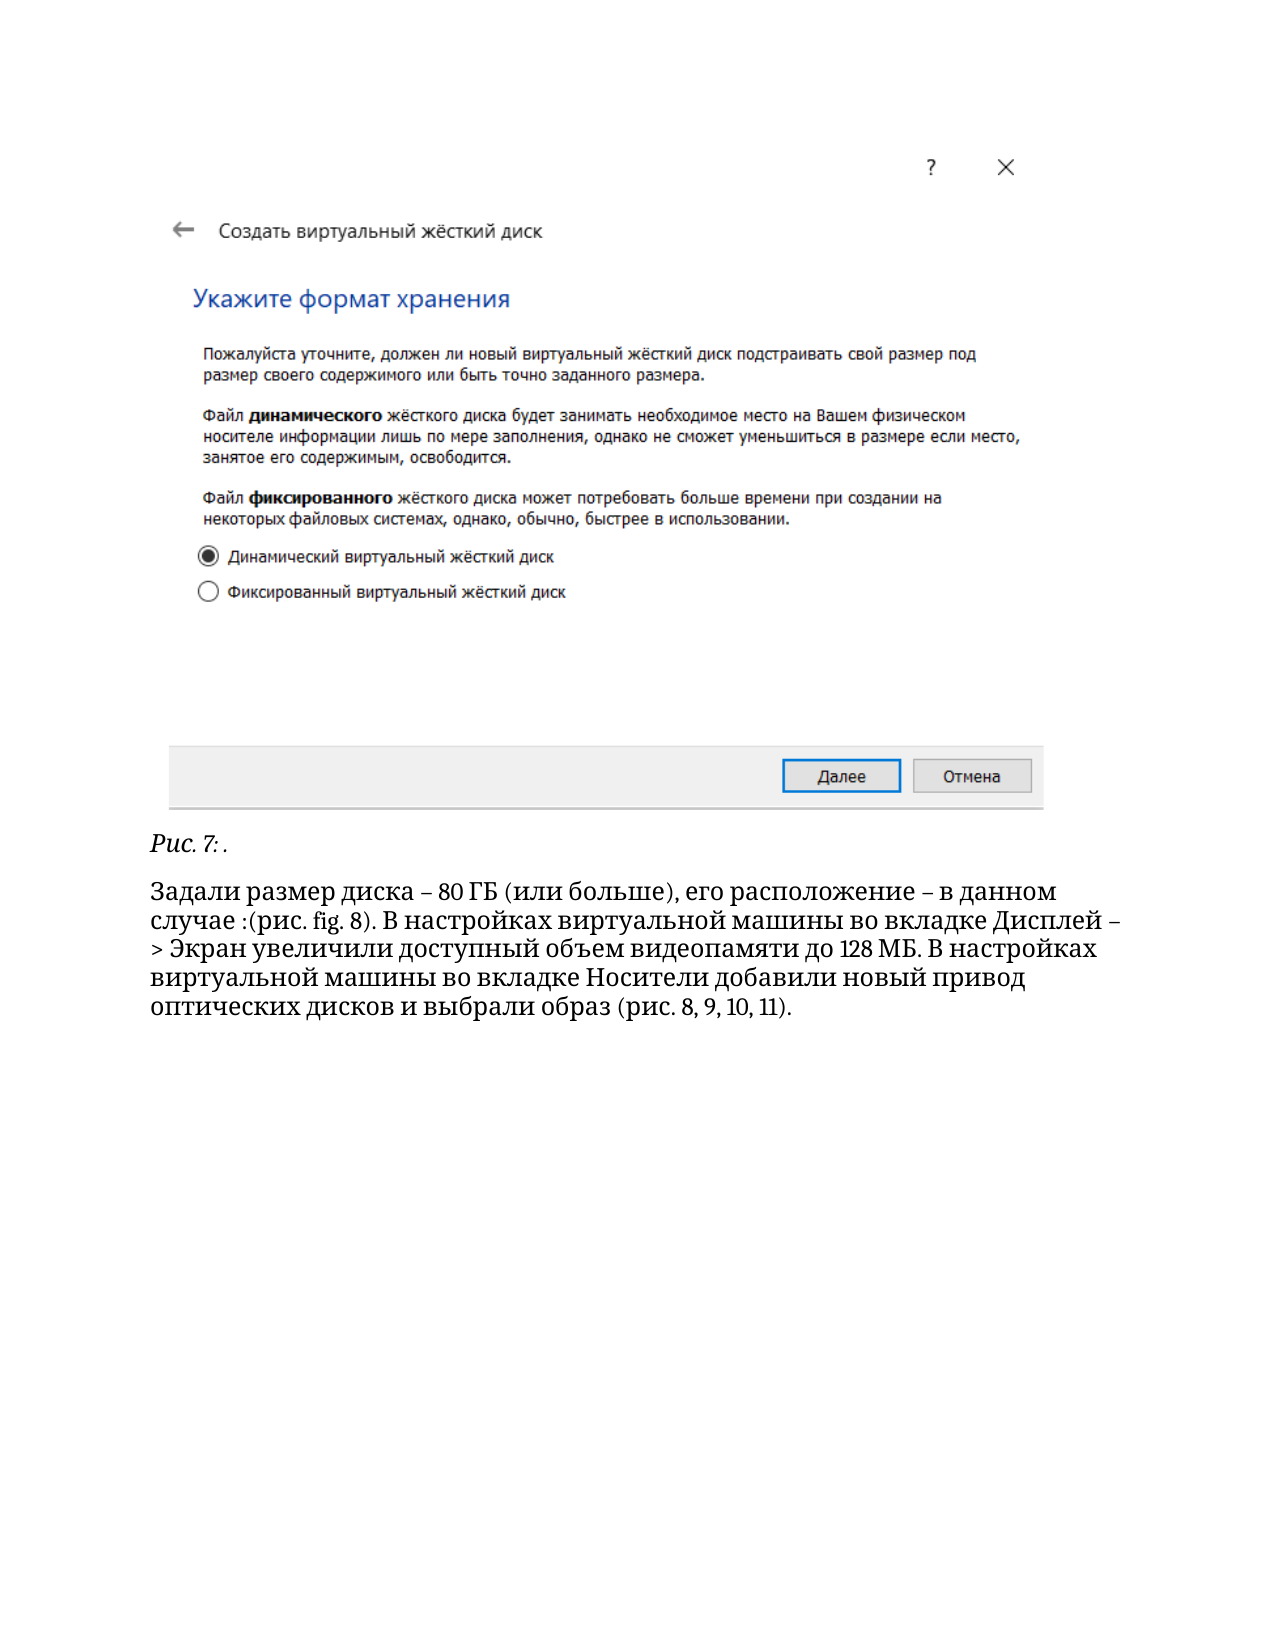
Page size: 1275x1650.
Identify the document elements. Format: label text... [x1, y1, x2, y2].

text Рис. 7: . [150, 830, 1125, 859]
text Задали размер диска – 80 ГБ (или больше), его расположение – в данном случае :(рис. fig. 8). В настройках виртуальной машины во вкладке Дисплей – > Экран увеличили доступный объем видеопамяти до 128 МБ. В настройках виртуальной машины во вкладке Носители добавили новый привод оптических дисков и выбрали образ (рис. 8, 9, 10, 11). [150, 878, 1125, 1022]
picture [168, 150, 1044, 810]
